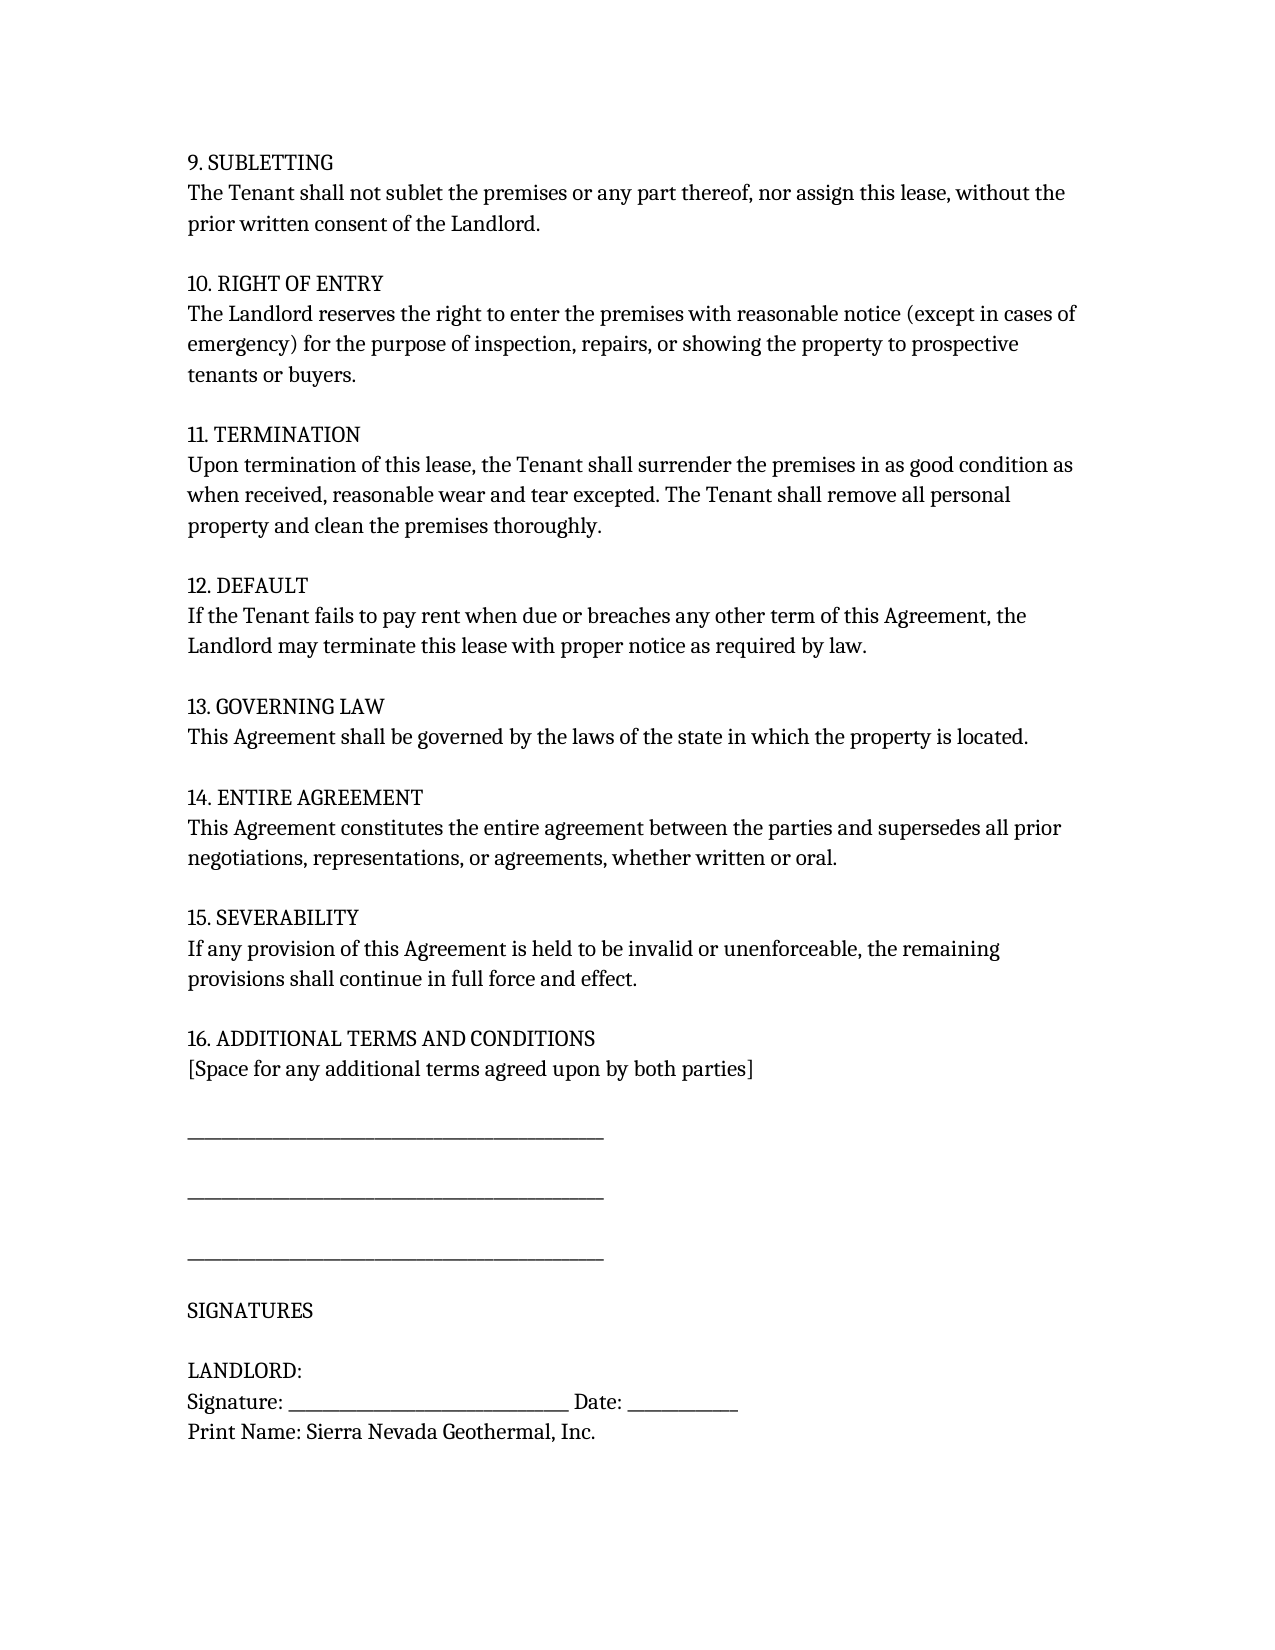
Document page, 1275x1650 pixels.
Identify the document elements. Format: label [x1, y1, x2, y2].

text [187, 150, 1087, 1475]
